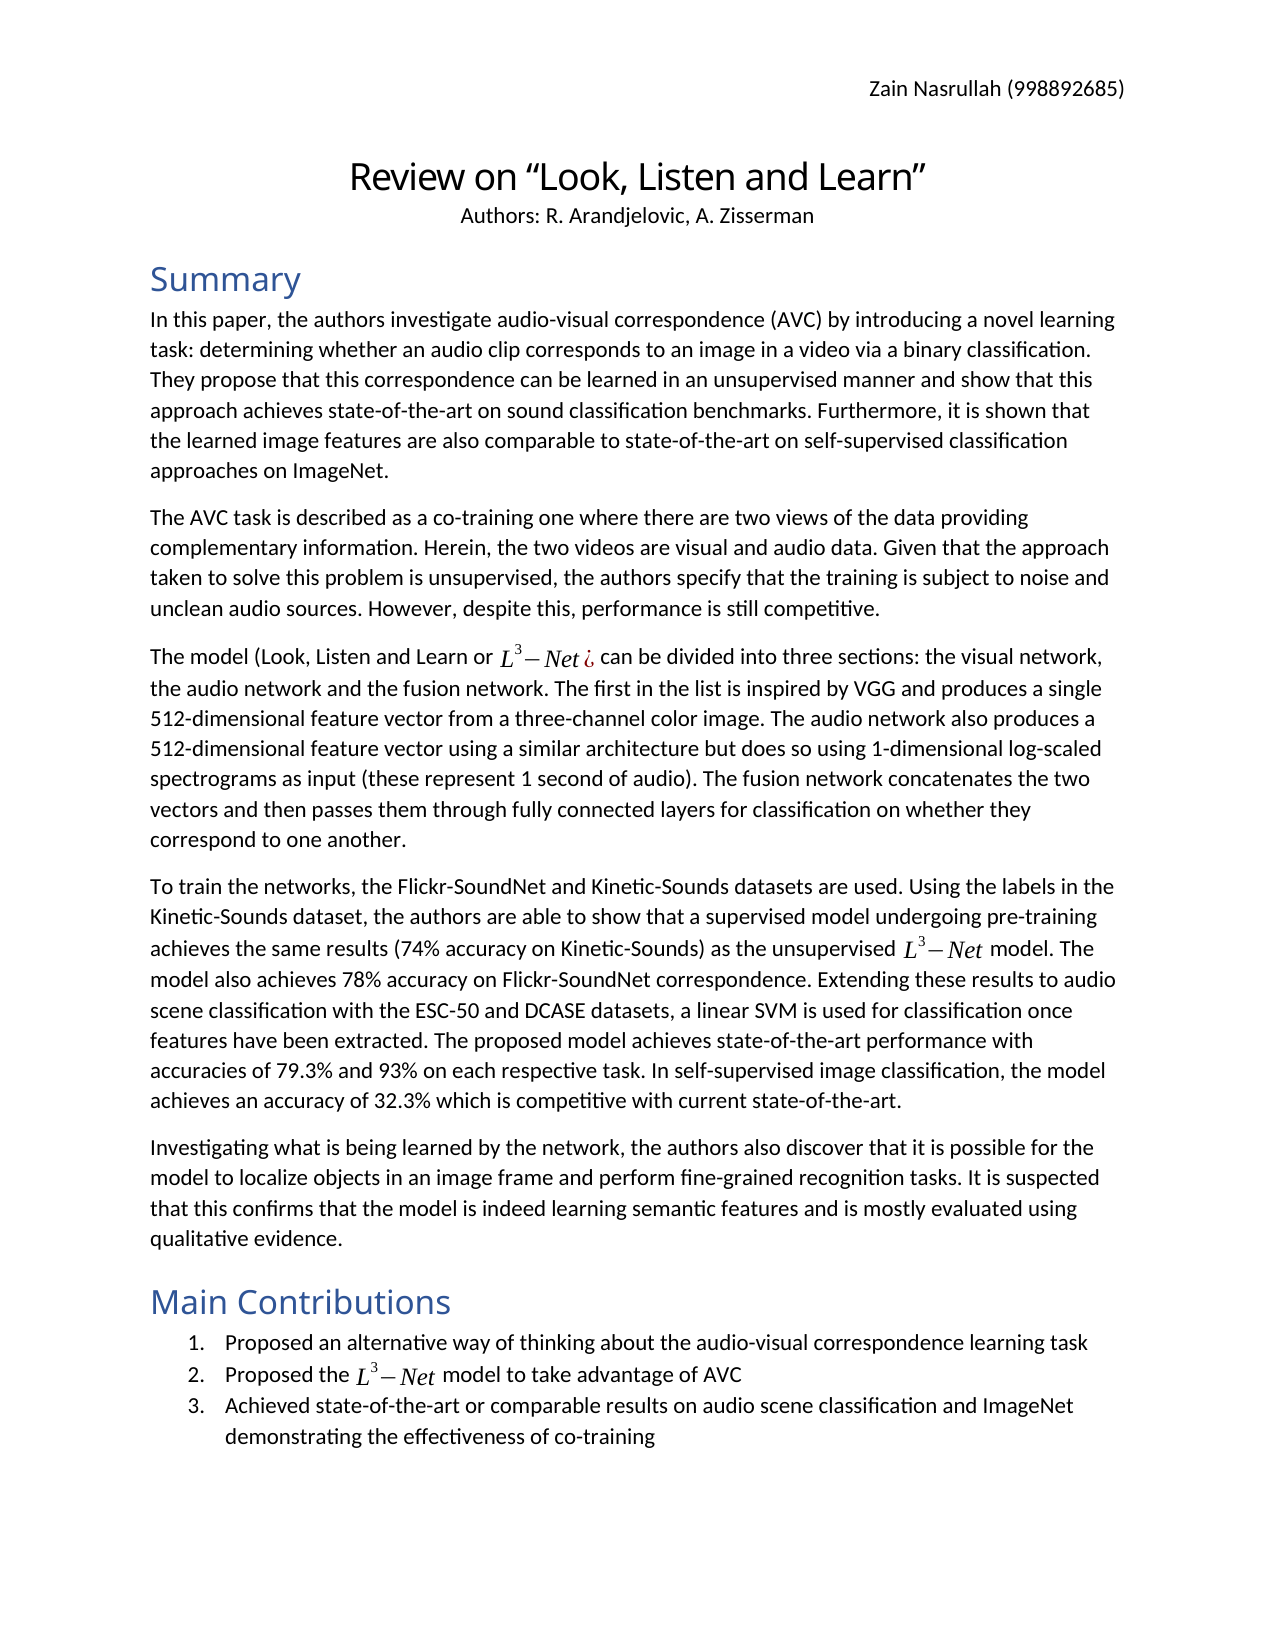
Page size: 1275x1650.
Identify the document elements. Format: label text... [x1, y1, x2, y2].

subtitle Summary [150, 256, 1125, 302]
text Investigating what is being learned by the network, the authors also discover that it is possible for the model to localize objects in an image frame and perform fine-grained recognition tasks. It is suspected that this confirms that the model is indeed learning semantic features and is mostly evaluated using qualitative evidence. [150, 1133, 1125, 1252]
title Review on “Look, Listen and Learn” [150, 150, 1125, 201]
list Achieved state-of-the-art or comparable results on audio scene classification and ImageNet demonstrating the effectiveness of co-training [187, 1392, 1125, 1450]
text To train the networks, the Flickr-SoundNet and Kinetic-Sounds datasets are used. Using the labels in the Kinetic-Sounds dataset, the authors are able to show that a supervised model undergoing pre-training achieves the same results (74% accuracy on Kinetic-Sounds) as the unsupervised model. The model also achieves 78% accuracy on Flickr-SoundNet correspondence. Extending these results to audio scene classification with the ESC-50 and DCASE datasets, a linear SVM is used for classification once features have been extracted. The proposed model achieves state-of-the-art performance with accuracies of 79.3% and 93% on each respective task. In self-supervised image classification, the model achieves an accuracy of 32.3% which is competitive with current state-of-the-art. [150, 872, 1125, 1114]
subtitle Main Contributions [150, 1279, 1125, 1324]
text The AVC task is described as a co-training one where there are two views of the data providing complementary information. Herein, the two videos are visual and audio data. Given that the approach taken to solve this problem is unsupervised, the authors specify that the training is subject to noise and unclean audio sources. However, despite this, performance is still competitive. [150, 503, 1125, 622]
list Proposed the model to take advantage of AVC [187, 1358, 1125, 1389]
text In this paper, the authors investigate audio-visual correspondence (AVC) by introducing a novel learning task: determining whether an audio clip corresponds to an image in a video via a binary classification. They propose that this correspondence can be learned in an unsupervised manner and show that this approach achieves state-of-the-art on sound classification benchmarks. Furthermore, it is shown that the learned image features are also comparable to state-of-the-art on self-supervised classification approaches on ImageNet. [150, 305, 1125, 484]
text The model (Look, Listen and Learn or can be divided into three sections: the visual network, the audio network and the fusion network. The first in the list is inspired by VGG and produces a single 512-dimensional feature vector from a three-channel color image. The audio network also produces a 512-dimensional feature vector using a similar architecture but does so using 1-dimensional log-scaled spectrograms as input (these represent 1 second of audio). The fusion network concatenates the two vectors and then passes them through fully connected layers for classification on whether they correspond to one another. [150, 641, 1125, 853]
list Proposed an alternative way of thinking about the audio-visual correspondence learning task [187, 1328, 1125, 1356]
text Authors: R. Arandjelovic, A. Zisserman [150, 201, 1125, 229]
